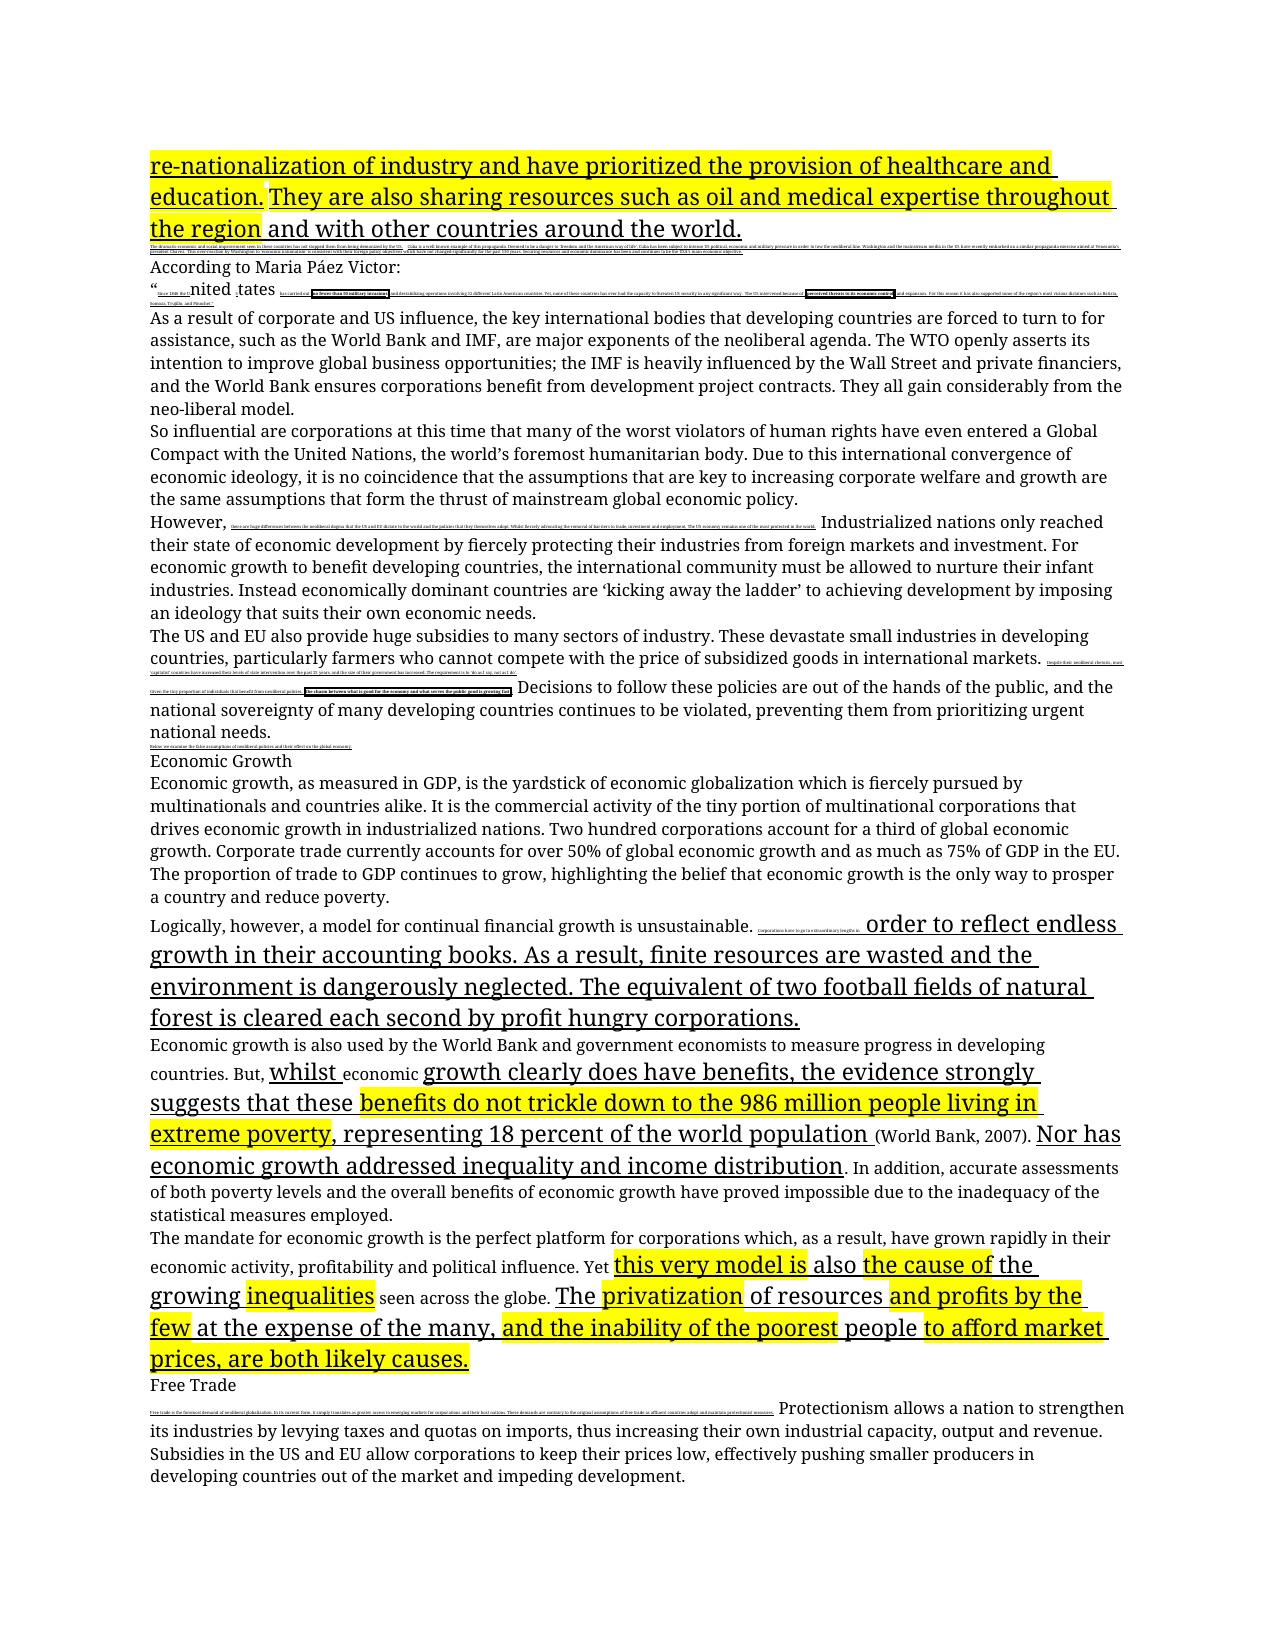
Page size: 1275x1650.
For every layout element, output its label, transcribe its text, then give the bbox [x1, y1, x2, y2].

text The mandate for economic growth is the perfect platform for corporations which, as a result, have grown rapidly in their economic activity, profitability and political influence. Yet this very model is also the cause of the growing inequalities seen across the globe. The privatization of resources and profits by the few at the expense of the many, and the inability of the poorest people to afford market prices, are both likely causes. [150, 1226, 1125, 1374]
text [150, 150, 1125, 244]
text Given the tiny proportion of individuals that benefit from neoliberal policies, the chasm between what is good for the economy and what serves the public good is growing fast. Decisions to follow these policies are out of the hands of the public, and the national sovereignty of many developing countries continues to be violated, preventing them from prioritizing urgent national needs. [150, 675, 1125, 743]
text Economic growth is also used by the World Bank and government economists to measure progress in developing countries. But, whilst economic growth clearly does have benefits, the evidence strongly suggests that these benefits do not trickle down to the 986 million people living in extreme poverty, representing 18 percent of the world population (World Bank, 2007). Nor has economic growth addressed inequality and income distribution. In addition, accurate assessments of both poverty levels and the overall benefits of economic growth have proved impossible due to the inadequacy of the statistical measures employed. [150, 1033, 1125, 1226]
text As a result of corporate and US influence, the key international bodies that developing countries are forced to turn to for assistance, such as the World Bank and IMF, are major exponents of the neoliberal agenda. The WTO openly asserts its intention to improve global business opportunities; the IMF is heavily influenced by the Wall Street and private financiers, and the World Bank ensures corporations benefit from development project contracts. They all gain considerably from the neo-liberal model. [150, 306, 1125, 420]
text According to Maria Páez Victor: [150, 255, 1125, 278]
text However, there are huge differences between the neoliberal dogma that the US and EU dictate to the world and the policies that they themselves adopt. Whilst fiercely advocating the removal of barriers to trade, investment and employment, The US economy remains one of the most protected in the world. Industrialized nations only reached their state of economic development by fiercely protecting their industries from foreign markets and investment. For economic growth to benefit developing countries, the international community must be allowed to nurture their infant industries. Instead economically dominant countries are ‘kicking away the ladder’ to achieving development by imposing an ideology that suits their own economic needs. [150, 511, 1125, 624]
text Free Trade [150, 1374, 1125, 1397]
text So influential are corporations at this time that many of the worst violators of human rights have even entered a Global Compact with the United Nations, the world’s foremost humanitarian body. Due to this international convergence of economic ideology, it is no coincidence that the assumptions that are key to increasing corporate welfare and growth are the same assumptions that form the thrust of mainstream global economic policy. [150, 420, 1125, 511]
text Logically, however, a model for continual financial growth is unsustainable. Corporations have to go to extraordinary lengths in order to reflect endless growth in their accounting books. As a result, finite resources are wasted and the environment is dangerously neglected. The equivalent of two football fields of natural forest is cleared each second by profit hungry corporations. [150, 908, 1125, 1033]
text Economic Growth [150, 749, 1125, 772]
text Economic growth, as measured in GDP, is the yardstick of economic globalization which is fiercely pursued by multinationals and countries alike. It is the commercial activity of the tiny portion of multinational corporations that drives economic growth in industrialized nations. Two hundred corporations account for a third of global economic growth. Corporate trade currently accounts for over 50% of global economic growth and as much as 75% of GDP in the EU. The proportion of trade to GDP continues to grow, highlighting the belief that economic growth is the only way to prosper a country and reduce poverty. [150, 772, 1125, 908]
text Free trade is the foremost demand of neoliberal globalization. In its current form, it simply translates as greater access to emerging markets for corporations and their host nations. These demands are contrary to the original assumptions of free trade as affluent countries adopt and maintain protectionist measures. Protectionism allows a nation to strengthen its industries by levying taxes and quotas on imports, thus increasing their own industrial capacity, output and revenue. Subsidies in the US and EU allow corporations to keep their prices low, effectively pushing smaller producers in developing countries out of the market and impeding development. [150, 1397, 1125, 1488]
text The US and EU also provide huge subsidies to many sectors of industry. These devastate small industries in developing countries, particularly farmers who cannot compete with the price of subsidized goods in international markets. Despite their neoliberal rhetoric, most ‘capitalist’ countries have increased their levels of state intervention over the past 25 years, and the size of their government has increased. The requirement is to ‘do as I say, not as I do’. [150, 624, 1125, 675]
